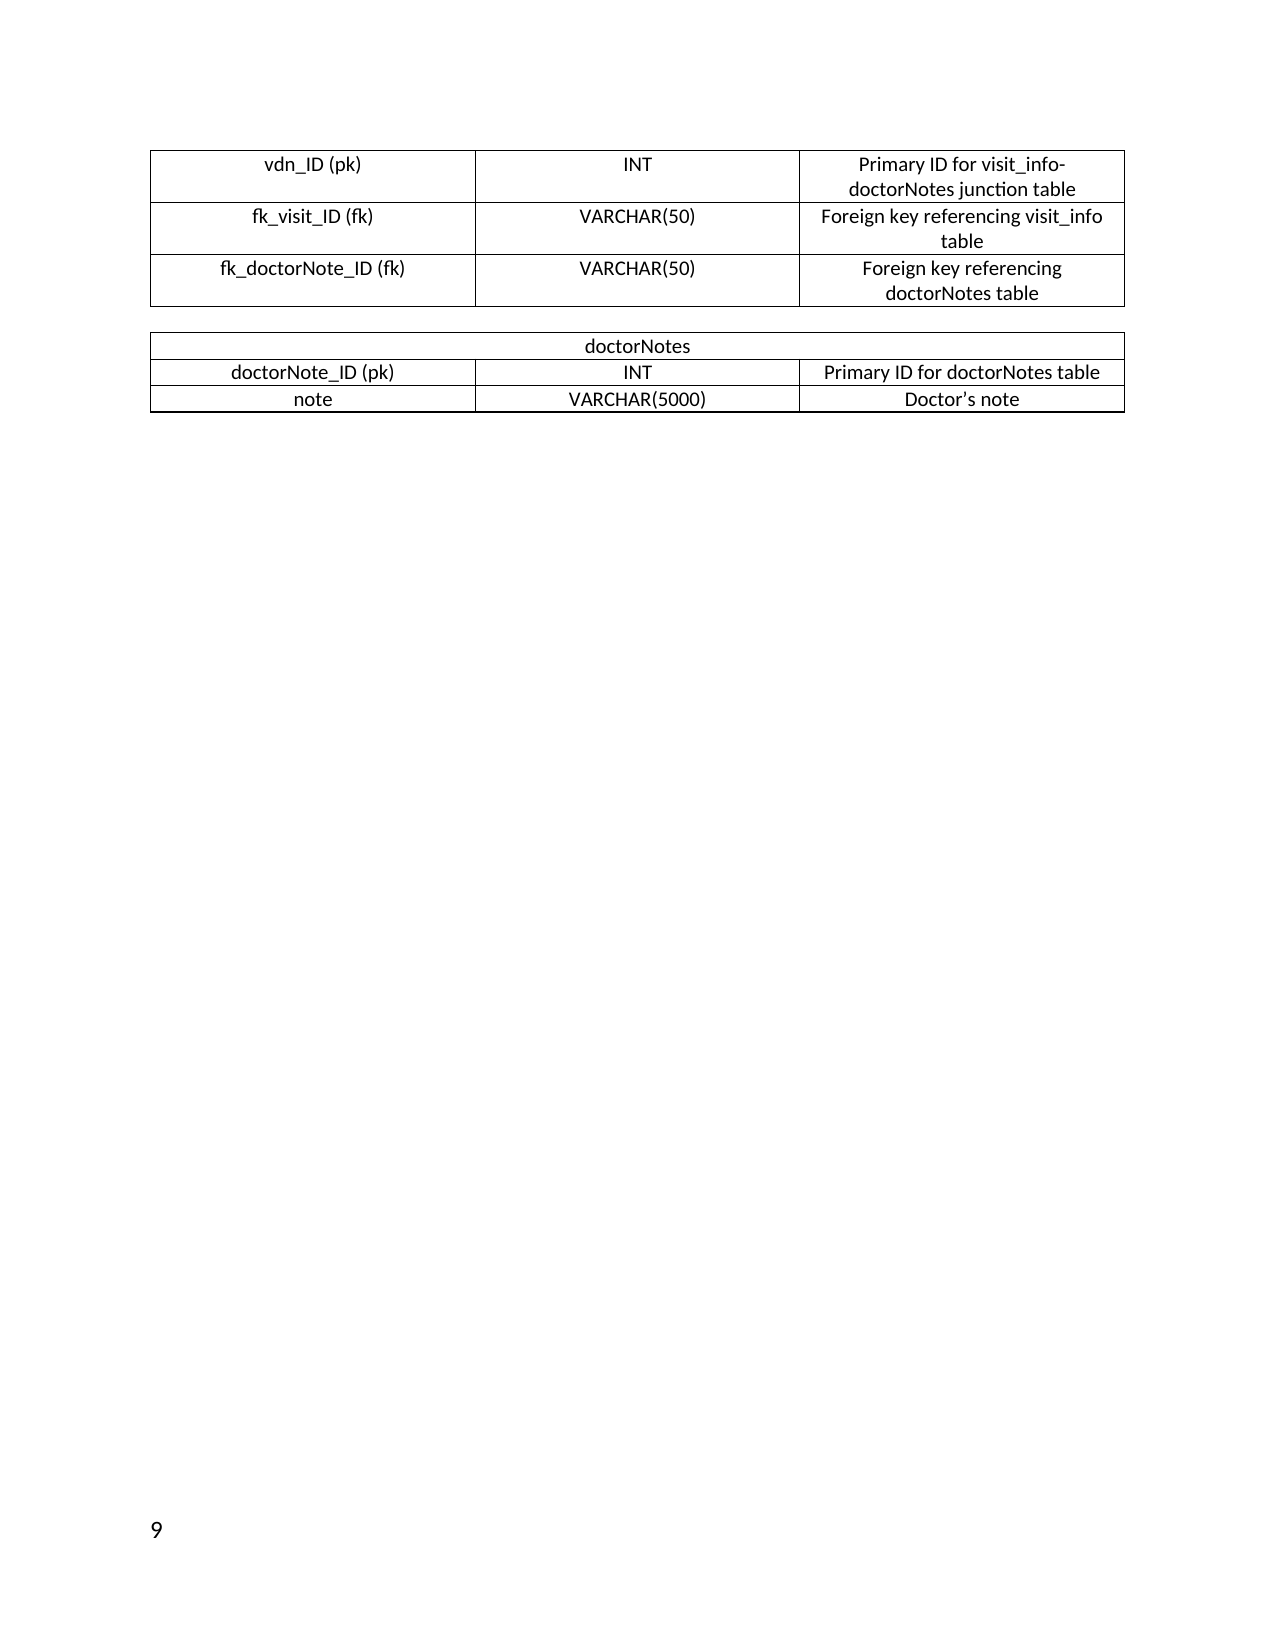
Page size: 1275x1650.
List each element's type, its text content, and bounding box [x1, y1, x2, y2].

table_cell doctorNote_ID (pk) [151, 360, 475, 385]
table_cell Primary ID for visit_info-doctorNotes junction table [800, 151, 1124, 202]
table_cell Doctor’s note [800, 386, 1124, 411]
table_cell fk_doctorNote_ID (fk) [151, 255, 475, 306]
table_cell VARCHAR(5000) [476, 386, 799, 411]
table_cell Foreign key referencing doctorNotes table [800, 255, 1124, 306]
table_header doctorNotes [151, 333, 1124, 358]
table_cell VARCHAR(50) [476, 255, 799, 306]
table_cell Foreign key referencing visit_info table [800, 203, 1124, 254]
table_cell vdn_ID (pk) [151, 151, 475, 202]
table_cell INT [476, 360, 799, 385]
table_cell fk_visit_ID (fk) [151, 203, 475, 254]
table_cell VARCHAR(50) [476, 203, 799, 254]
table_cell INT [476, 151, 799, 202]
table_cell Primary ID for doctorNotes table [800, 360, 1124, 385]
table_cell note [151, 386, 475, 411]
